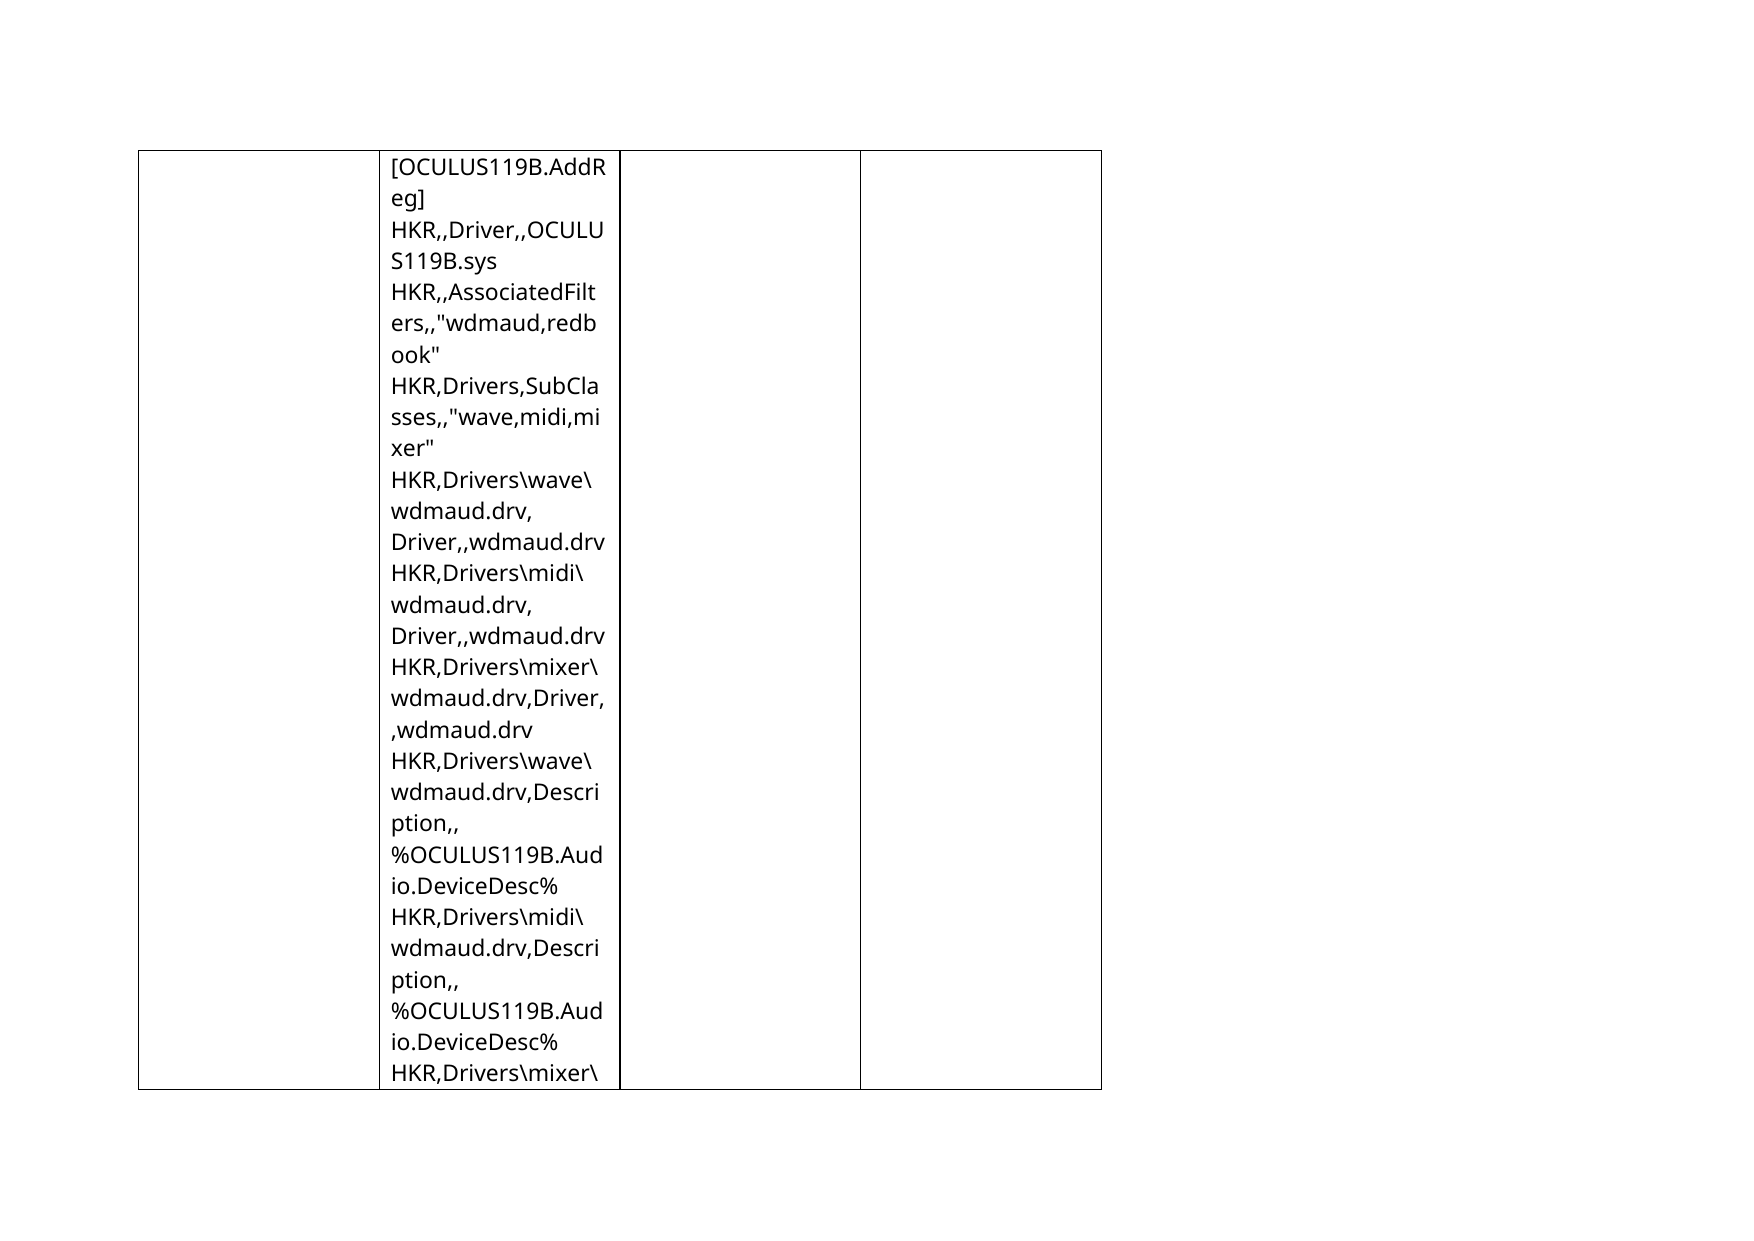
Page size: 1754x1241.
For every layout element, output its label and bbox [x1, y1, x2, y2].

table_cell [621, 151, 860, 1088]
table_cell [139, 151, 379, 1088]
table_cell [861, 151, 1101, 1088]
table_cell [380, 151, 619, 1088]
